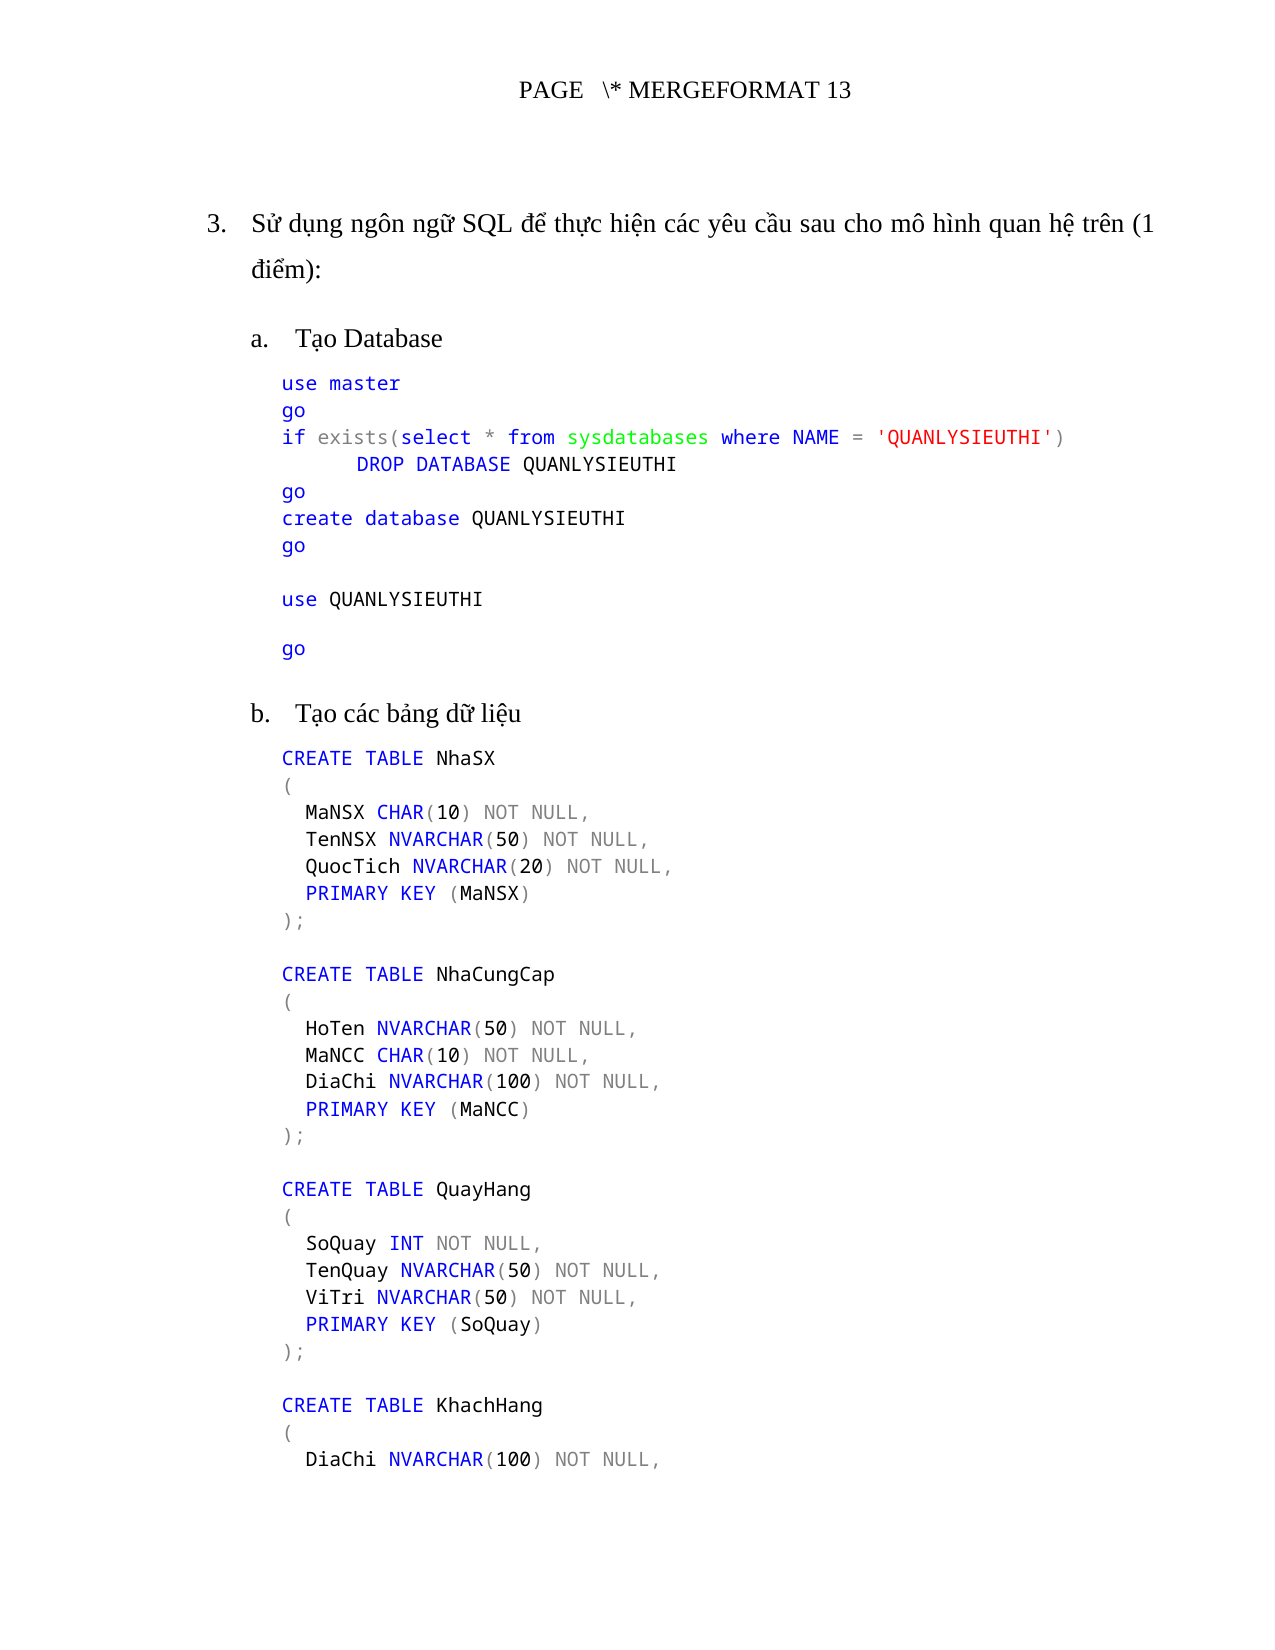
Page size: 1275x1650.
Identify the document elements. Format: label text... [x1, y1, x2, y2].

text HoTen NVARCHAR(50) NOT NULL, [282, 1014, 1157, 1041]
text CREATE TABLE QuayHang [282, 1176, 1157, 1203]
text DiaChi NVARCHAR(100) NOT NULL, [282, 1446, 1157, 1472]
text PRIMARY KEY (SoQuay) [282, 1311, 1157, 1338]
text SoQuay INT NOT NULL, [282, 1230, 1157, 1257]
text use QUANLYSIEUTHI [282, 585, 1157, 612]
text MaNSX CHAR(10) NOT NULL, [282, 798, 1157, 825]
text ); [282, 1338, 1157, 1364]
text go [282, 634, 1157, 661]
text ); [282, 906, 1157, 933]
text ); [282, 1122, 1157, 1149]
text QuocTich NVARCHAR(20) NOT NULL, [282, 852, 1157, 879]
text create database QUANLYSIEUTHI [282, 504, 1157, 531]
text ( [282, 771, 1157, 798]
text CREATE TABLE KhachHang [282, 1392, 1157, 1418]
list Tạo các bảng dữ liệu [250, 697, 1157, 728]
list Sử dụng ngôn ngữ SQL để thực hiện các yêu cầu sau cho mô hình quan hệ trên (1 điểm): [207, 207, 1157, 284]
text CREATE TABLE NhaSX [207, 744, 1157, 771]
text if exists(select * from sysdatabases where NAME = 'QUANLYSIEUTHI') [282, 423, 1157, 450]
text ViTri NVARCHAR(50) NOT NULL, [282, 1284, 1157, 1311]
text go [282, 531, 1157, 558]
text go [282, 396, 1157, 423]
text go [282, 477, 1157, 504]
text MaNCC CHAR(10) NOT NULL, [282, 1041, 1157, 1068]
text ( [282, 1418, 1157, 1446]
text TenQuay NVARCHAR(50) NOT NULL, [282, 1257, 1157, 1284]
text ( [282, 987, 1157, 1014]
text ( [282, 1203, 1157, 1230]
text TenNSX NVARCHAR(50) NOT NULL, [282, 825, 1157, 852]
text PRIMARY KEY (MaNSX) [282, 879, 1157, 906]
text PRIMARY KEY (MaNCC) [282, 1095, 1157, 1122]
text CREATE TABLE NhaCungCap [282, 960, 1157, 987]
text DROP DATABASE QUANLYSIEUTHI [282, 450, 1157, 477]
text use master [282, 369, 1157, 396]
list Tạo Database [250, 322, 1157, 354]
text DiaChi NVARCHAR(100) NOT NULL, [282, 1068, 1157, 1095]
